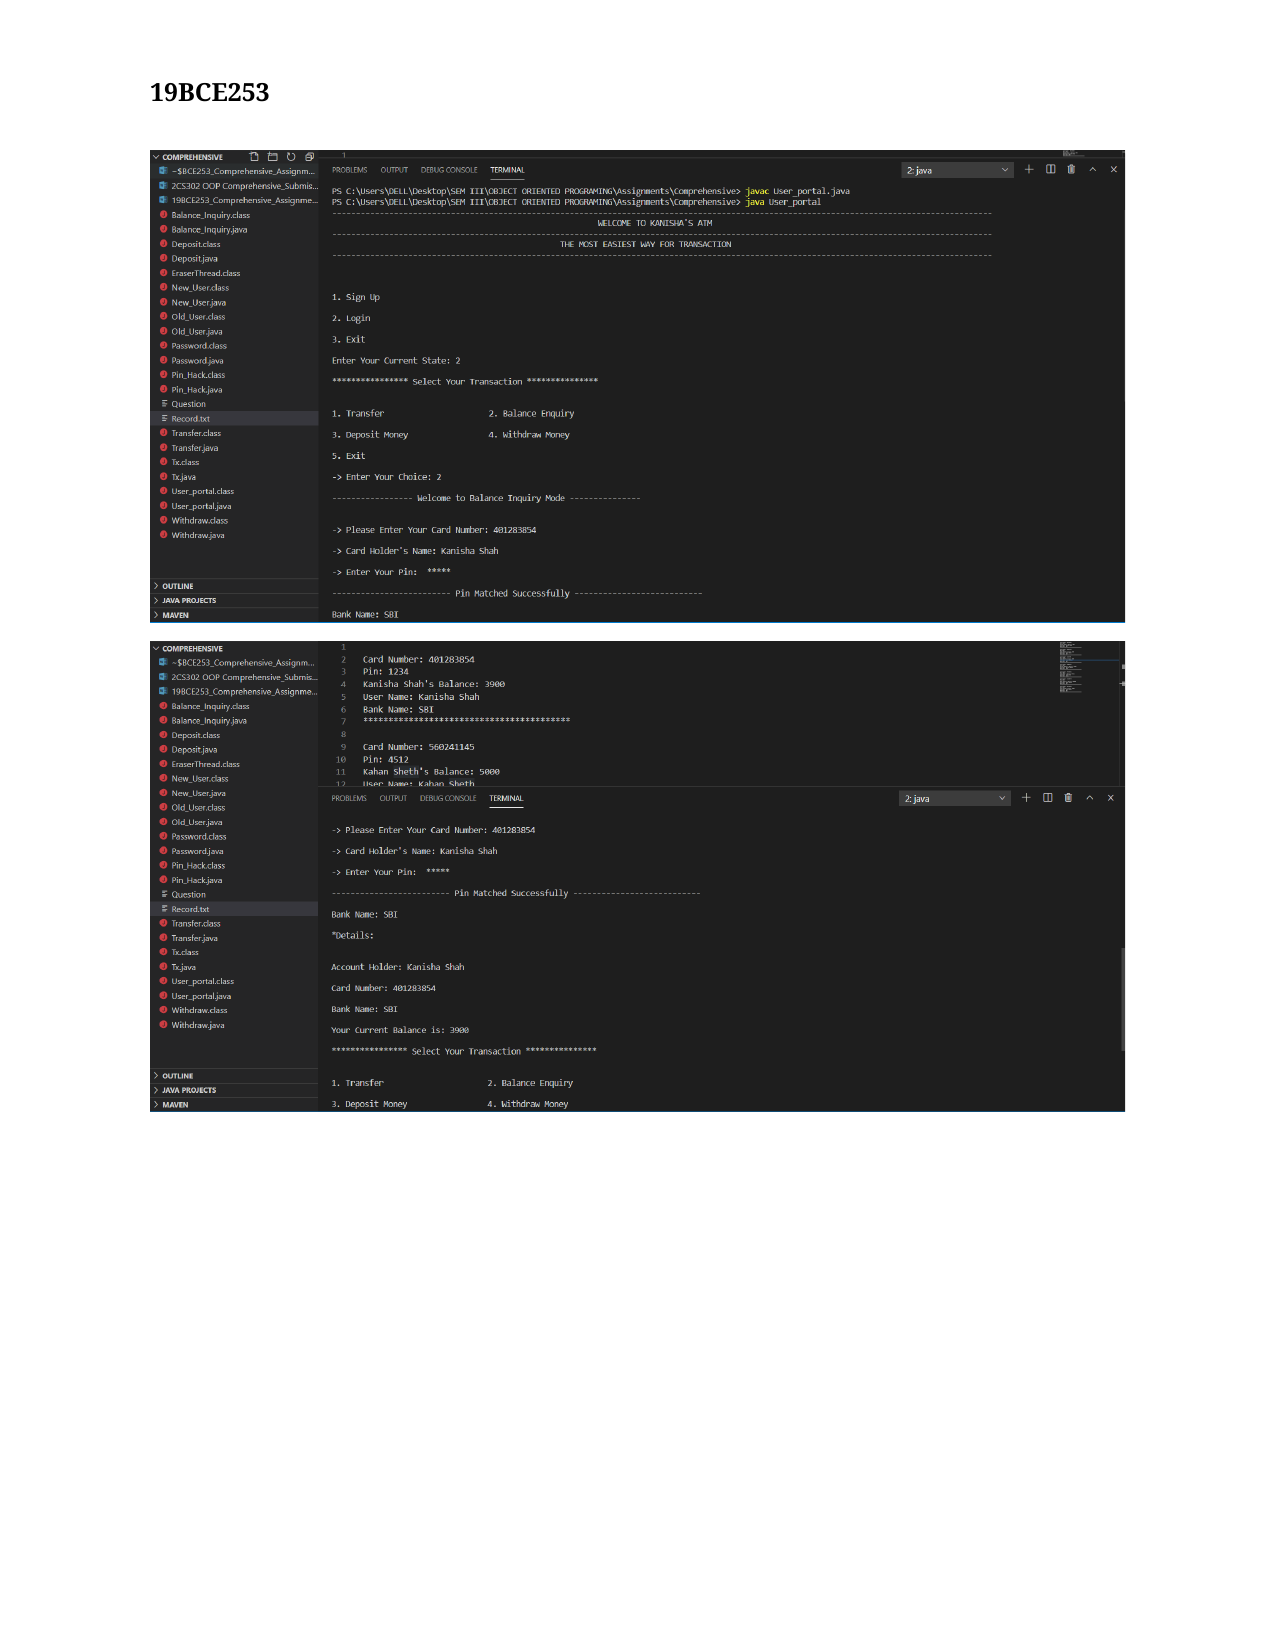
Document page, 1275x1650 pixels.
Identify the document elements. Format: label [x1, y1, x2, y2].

picture [150, 150, 1125, 623]
picture [150, 641, 1125, 1112]
